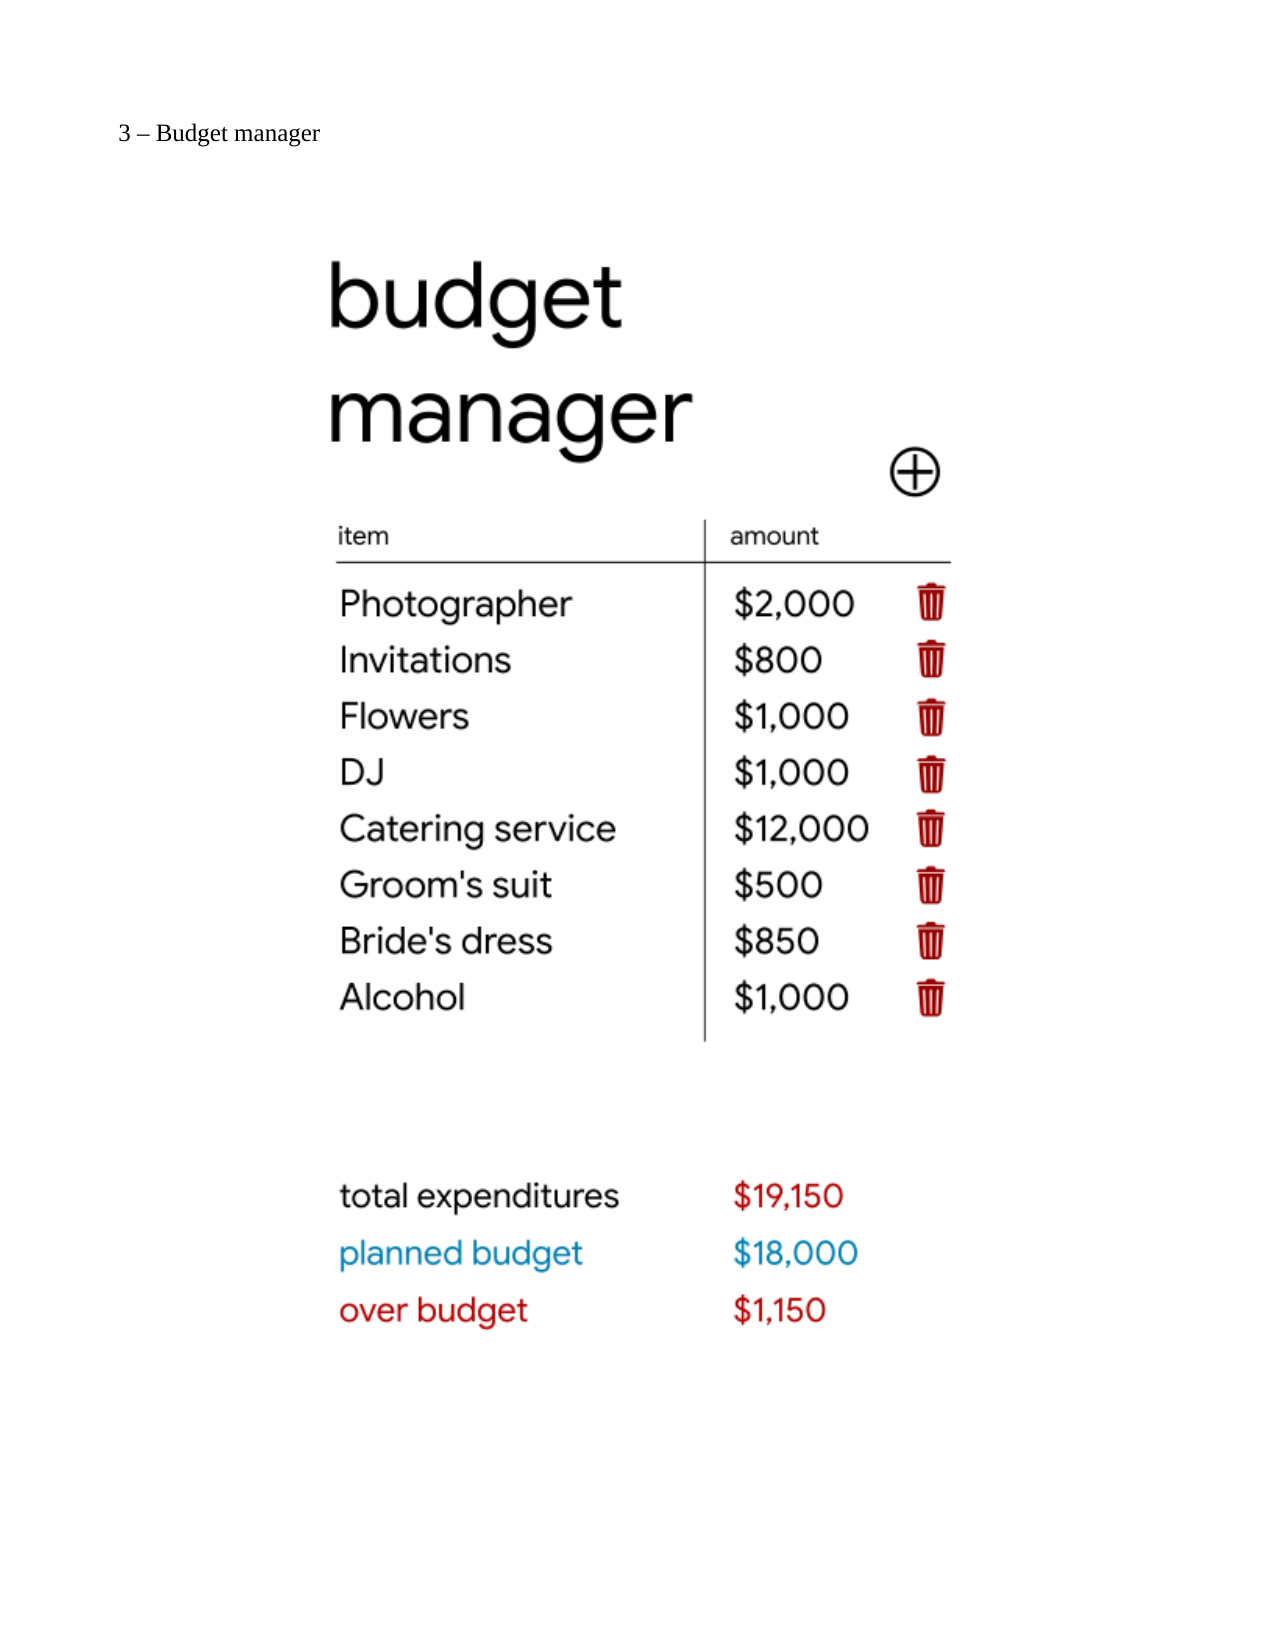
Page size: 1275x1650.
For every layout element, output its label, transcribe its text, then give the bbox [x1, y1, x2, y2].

text 3 – Budget manager [118, 118, 1157, 147]
picture [316, 233, 959, 1376]
